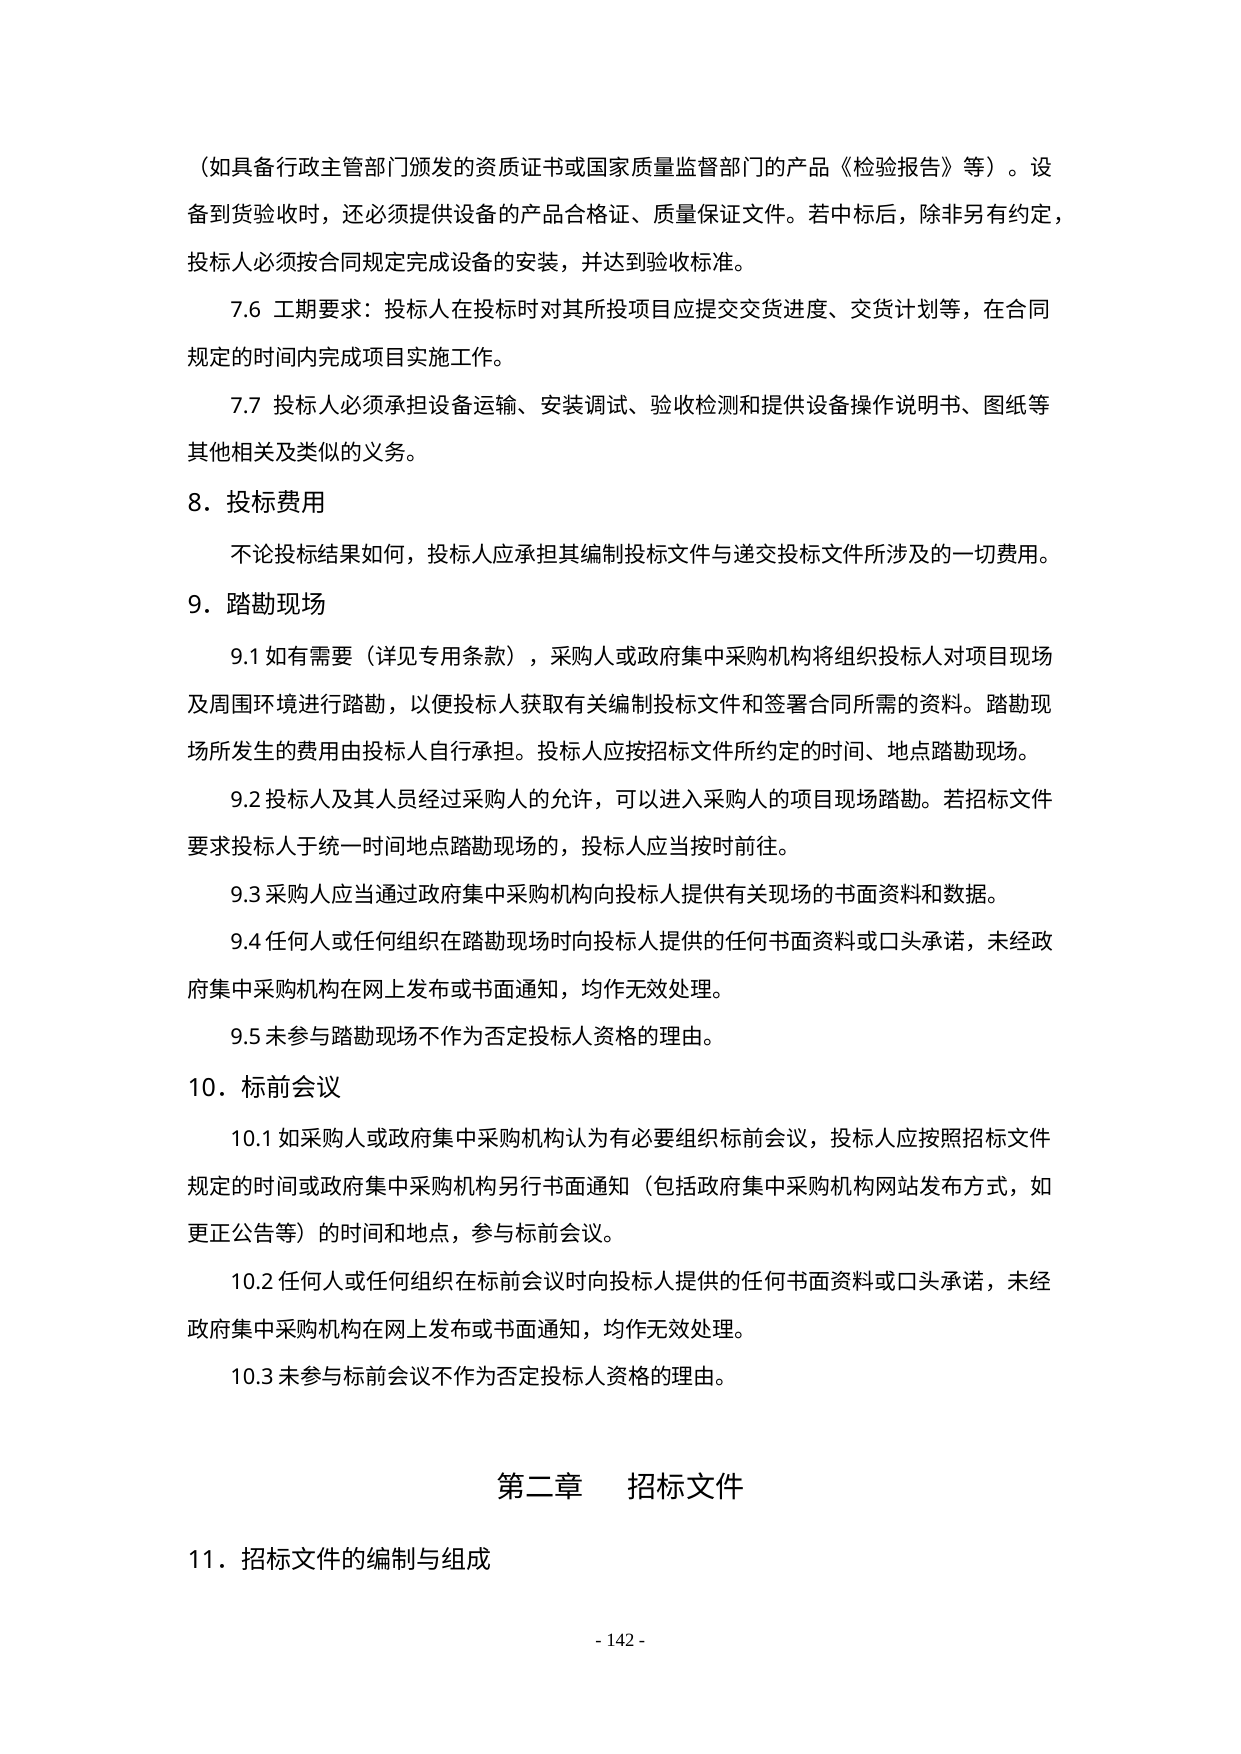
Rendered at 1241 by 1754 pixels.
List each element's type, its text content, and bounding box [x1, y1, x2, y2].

text 9．踏勘现场 [187, 584, 1053, 621]
subtitle 招标文件 [187, 1464, 1053, 1506]
text 9.3采购人应当通过政府集中采购机构向投标人提供有关现场的书面资料和数据。 [187, 877, 1053, 908]
text 不论投标结果如何，投标人应承担其编制投标文件与递交投标文件所涉及的一切费用。 [187, 537, 1053, 569]
text 7.7 投标人必须承担设备运输、安装调试、验收检测和提供设备操作说明书、图纸等其他相关及类似的义务。 [187, 388, 1053, 467]
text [187, 150, 1053, 277]
text 9.5未参与踏勘现场不作为否定投标人资格的理由。 [187, 1019, 1053, 1051]
text 9.2投标人及其人员经过采购人的允许，可以进入采购人的项目现场踏勘。若招标文件要求投标人于统一时间地点踏勘现场的，投标人应当按时前往。 [187, 782, 1053, 861]
text 9.1如有需要（详见专用条款），采购人或政府集中采购机构将组织投标人对项目现场及周围环境进行踏勘，以便投标人获取有关编制投标文件和签署合同所需的资料。踏勘现场所发生的费用由投标人自行承担。投标人应按招标文件所约定的时间、地点踏勘现场。 [187, 639, 1053, 766]
text 10.1如采购人或政府集中采购机构认为有必要组织标前会议，投标人应按照招标文件规定的时间或政府集中采购机构另行书面通知（包括政府集中采购机构网站发布方式，如更正公告等）的时间和地点，参与标前会议。 [187, 1121, 1053, 1248]
text 10.2任何人或任何组织在标前会议时向投标人提供的任何书面资料或口头承诺，未经政府集中采购机构在网上发布或书面通知，均作无效处理。 [187, 1264, 1053, 1343]
text 8．投标费用 [187, 483, 1053, 519]
text 7.6 工期要求：投标人在投标时对其所投项目应提交交货进度、交货计划等，在合同规定的时间内完成项目实施工作。 [187, 292, 1053, 372]
text 9.4任何人或任何组织在踏勘现场时向投标人提供的任何书面资料或口头承诺，未经政府集中采购机构在网上发布或书面通知，均作无效处理。 [187, 924, 1053, 1003]
text 11．招标文件的编制与组成 [187, 1540, 1053, 1576]
text 10.3未参与标前会议不作为否定投标人资格的理由。 [187, 1359, 1053, 1391]
text 10．标前会议 [187, 1067, 1053, 1103]
